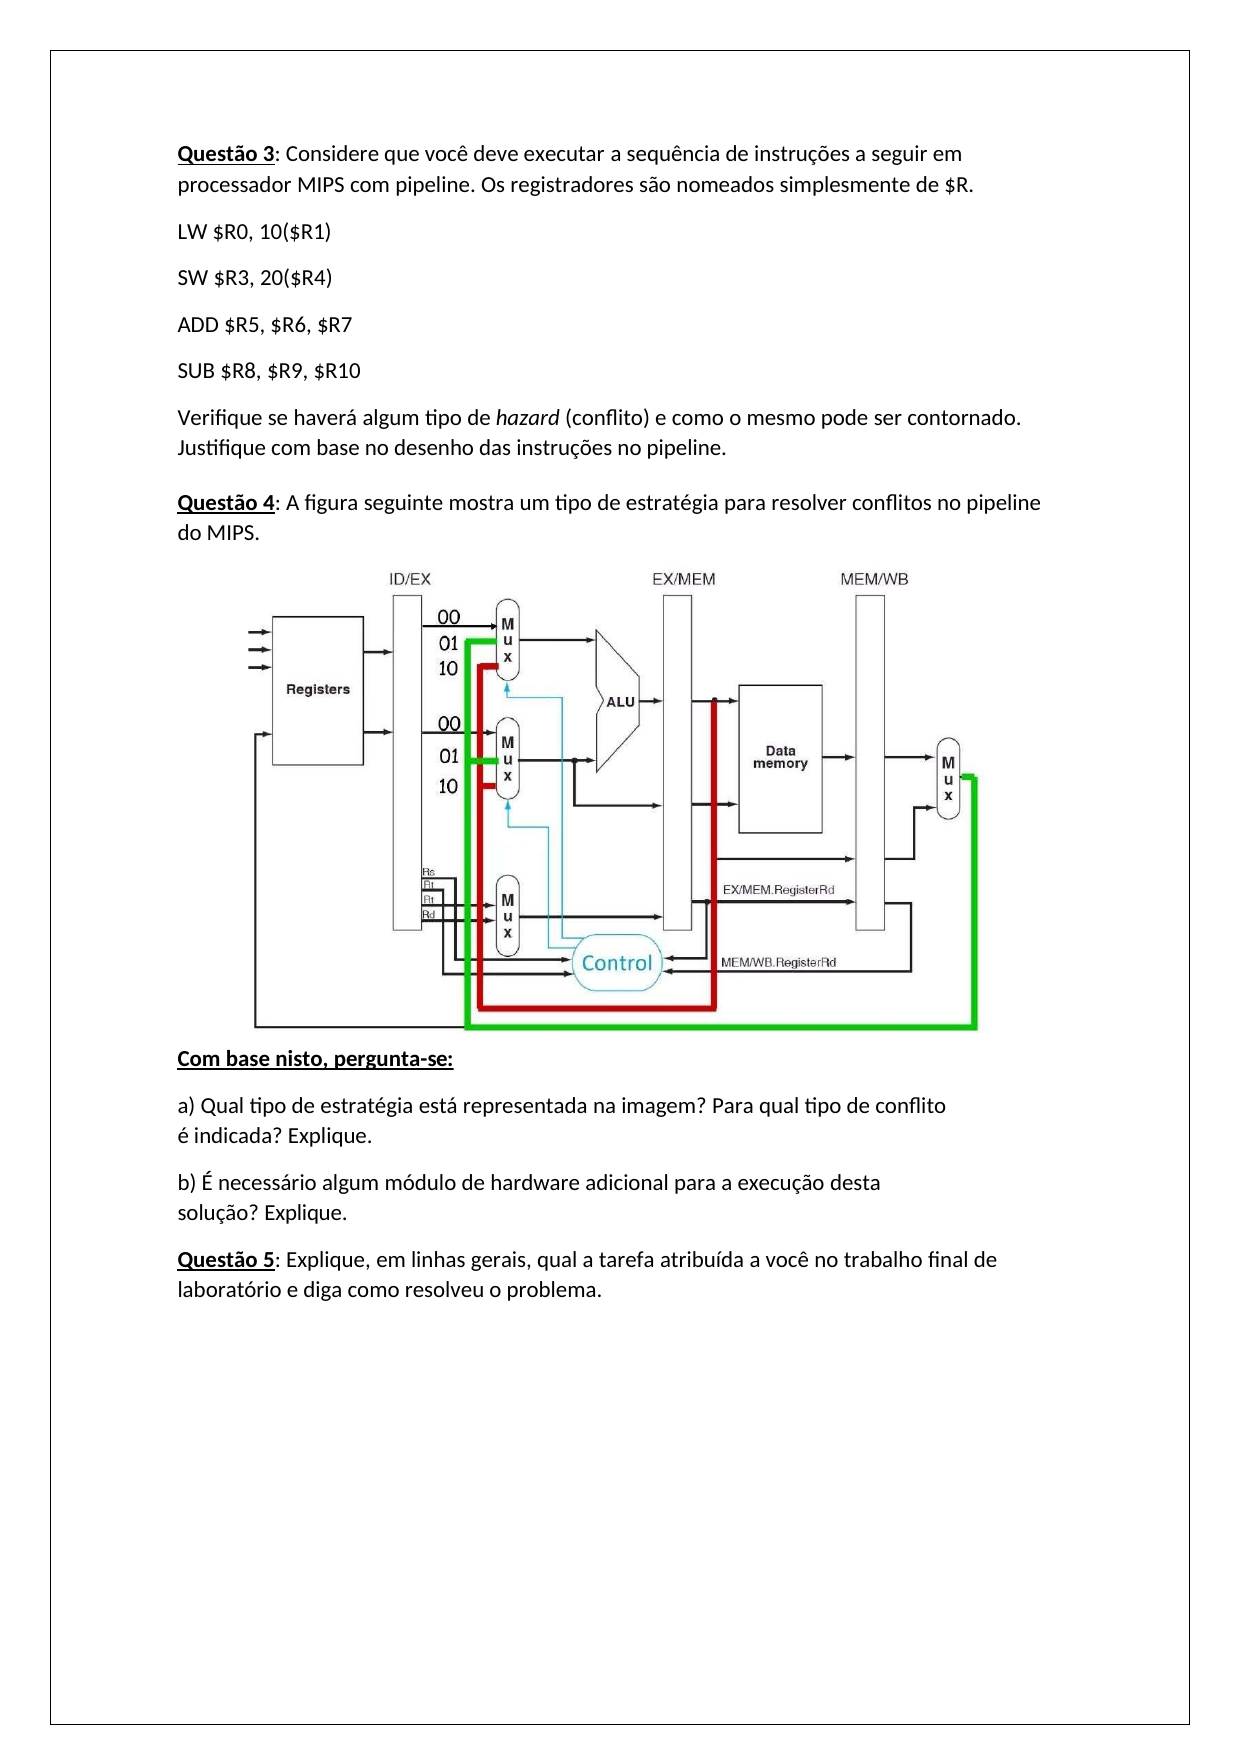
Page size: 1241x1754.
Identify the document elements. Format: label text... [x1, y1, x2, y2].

text Questão 4: A figura seguinte mostra um tipo de estratégia para resolver conflitos no pipeline do MIPS. [177, 488, 1058, 546]
picture [248, 567, 986, 577]
text LW $R0, 10($R1) SW $R3, 20($R4) ADD $R5, $R6, $R7 SUB $R8, $R9, $R10 [177, 217, 361, 384]
list É necessário algum módulo de hardware adicional para a execução desta solução? Explique. [177, 1168, 965, 1226]
text Verifique se haverá algum tipo de hazard (conflito) e como o mesmo pode ser contornado. Justifique com base no desenho das instruções no pipeline. [177, 403, 1058, 461]
text Com base nisto, pergunta-se: [177, 577, 1078, 1072]
text Questão 5: Explique, em linhas gerais, qual a tarefa atribuída a você no trabalho final de laboratório e diga como resolveu o problema. [177, 1245, 1078, 1303]
list Qual tipo de estratégia está representada na imagem? Para qual tipo de conflito é indicada? Explique. [177, 1091, 958, 1149]
text Questão 3: Considere que você deve executar a sequência de instruções a seguir em processador MIPS com pipeline. Os registradores são nomeados simplesmente de $R. [177, 139, 992, 198]
